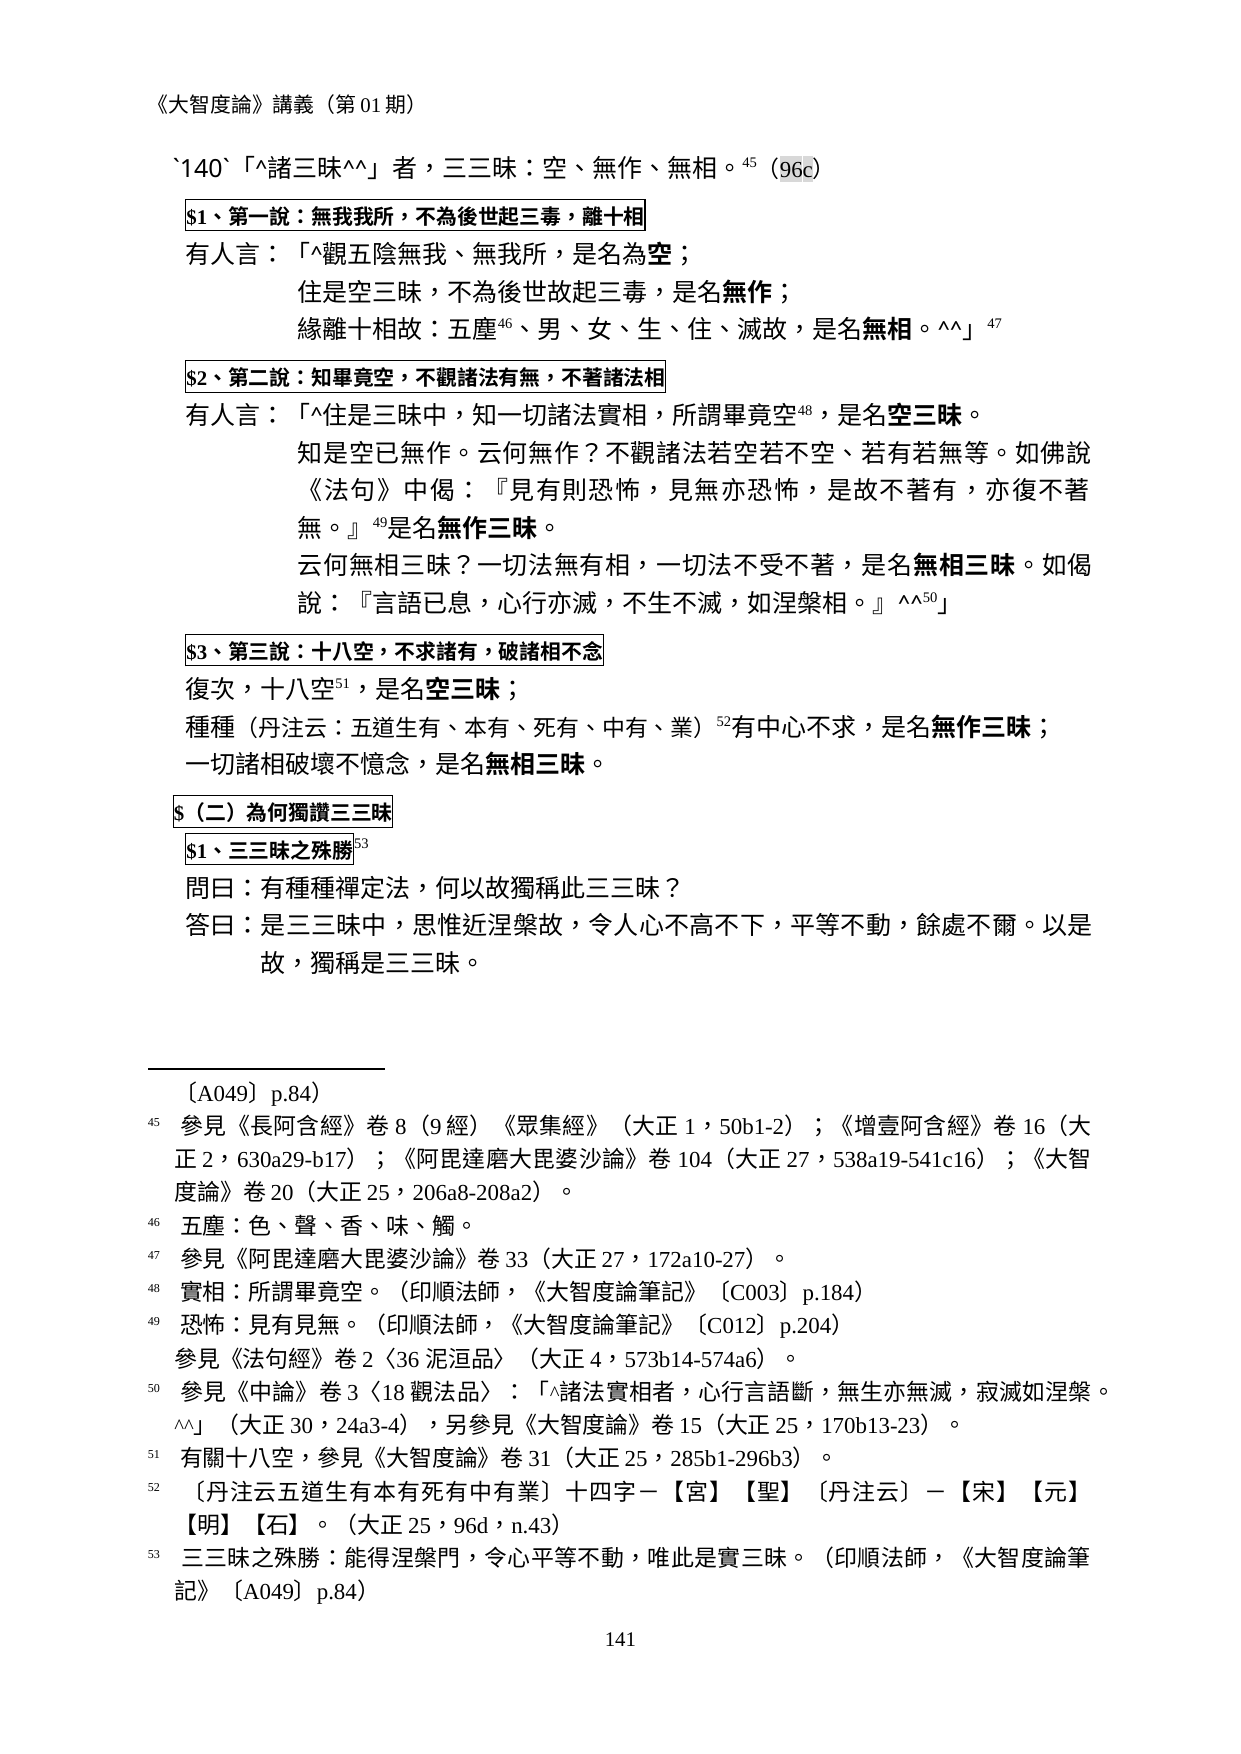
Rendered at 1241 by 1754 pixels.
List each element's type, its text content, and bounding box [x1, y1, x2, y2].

text 有人言：「^住是三昧中，知一切諸法實相，所謂畢竟空，是名空三昧。 [185, 395, 1092, 433]
text 一切諸相破壞不憶念，是名無相三昧。 [185, 744, 1092, 781]
text 住是空三昧，不為後世故起三毒，是名無作； [298, 271, 1092, 309]
text 緣離十相故：五塵、男、女、生、住、滅故，是名無相。^^」 [298, 309, 1092, 346]
text $1、三三昧之殊勝 [185, 830, 1092, 868]
text 種種（丹注云：五道生有、本有、死有、中有、業）有中心不求，是名無作三昧； [185, 706, 1092, 744]
text $1、第一說：無我我所，不為後世起三毒，離十相 [185, 196, 1092, 234]
text 問曰：有種種禪定法，何以故獨稱此三三昧？ [185, 868, 1092, 905]
text 知是空已無作。云何無作？不觀諸法若空若不空、若有若無等。如佛說《法句》中偈：『見有則恐怖，見無亦恐怖，是故不著有，亦復不著無。』是名無作三昧。 [298, 433, 1092, 545]
text $3、第三說：十八空，不求諸有，破諸相不念 [185, 631, 1092, 669]
text 答曰：是三三昧中，思惟近涅槃故，令人心不高不下，平等不動，餘處不爾。以是故，獨稱是三三昧。 [185, 905, 1092, 980]
text `140`「^諸三昧^^」者，三三昧：空、無作、無相。（） [173, 148, 1092, 185]
text $（二）為何獨讚三三昧 [173, 793, 1092, 830]
text 有人言：「^觀五陰無我、無我所，是名為空； [185, 234, 1092, 271]
text $2、第二說：知畢竟空，不觀諸法有無，不著諸法相 [185, 358, 1092, 395]
text 復次，十八空，是名空三昧； [185, 669, 1092, 706]
text 云何無相三昧？一切法無有相，一切法不受不著，是名無相三昧。如偈說：『言語已息，心行亦滅，不生不滅，如涅槃相。』^^」 [298, 545, 1092, 620]
